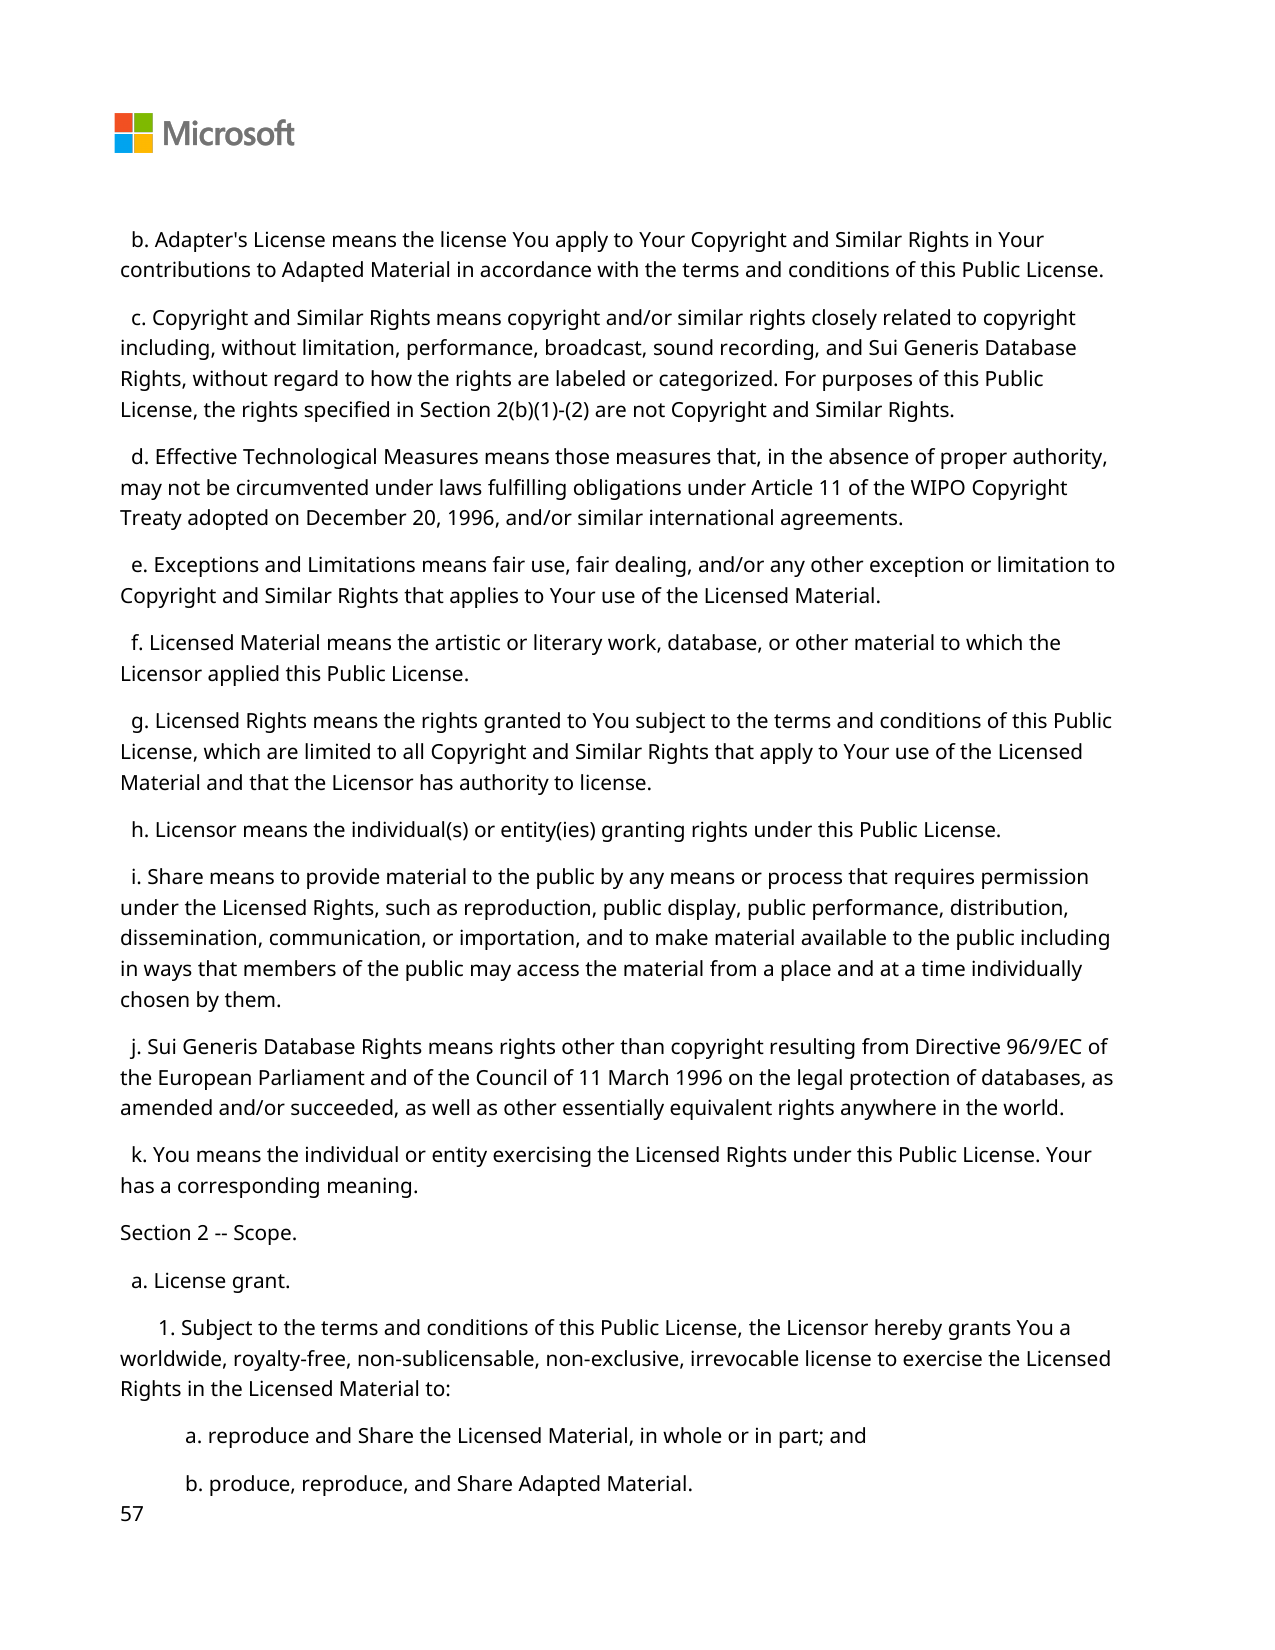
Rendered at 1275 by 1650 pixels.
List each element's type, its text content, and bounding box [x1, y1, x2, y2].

text c. Copyright and Similar Rights means copyright and/or similar rights closely related to copyright including, without limitation, performance, broadcast, sound recording, and Sui Generis Database Rights, without regard to how the rights are labeled or categorized. For purposes of this Public License, the rights specified in Section 2(b)(1)-(2) are not Copyright and Similar Rights. [120, 303, 1125, 423]
text f. Licensed Material means the artistic or literary work, database, or other material to which the Licensor applied this Public License. [120, 628, 1125, 688]
text i. Share means to provide material to the public by any means or process that requires permission under the Licensed Rights, such as reproduction, public display, public performance, distribution, dissemination, communication, or importation, and to make material available to the public including in ways that members of the public may access the material from a place and at a time individually chosen by them. [120, 862, 1125, 1013]
text 1. Subject to the terms and conditions of this Public License, the Licensor hereby grants You a worldwide, royalty-free, non-sublicensable, non-exclusive, irrevocable license to exercise the Licensed Rights in the Licensed Material to: [120, 1313, 1125, 1403]
picture [114, 113, 295, 153]
text b. produce, reproduce, and Share Adapted Material. [120, 1469, 1125, 1497]
text g. Licensed Rights means the rights granted to You subject to the terms and conditions of this Public License, which are limited to all Copyright and Similar Rights that apply to Your use of the Licensed Material and that the Licensor has authority to license. [120, 706, 1125, 796]
text d. Effective Technological Measures means those measures that, in the absence of proper authority, may not be circumvented under laws fulfilling obligations under Article 11 of the WIPO Copyright Treaty adopted on December 20, 1996, and/or similar international agreements. [120, 442, 1125, 532]
text Section 2 -- Scope. [120, 1218, 1125, 1247]
text e. Exceptions and Limitations means fair use, fair dealing, and/or any other exception or limitation to Copyright and Similar Rights that applies to Your use of the Licensed Material. [120, 551, 1125, 610]
text a. reproduce and Share the Licensed Material, in whole or in part; and [120, 1422, 1125, 1450]
text a. License grant. [120, 1266, 1125, 1294]
text k. You means the individual or entity exercising the Licensed Rights under this Public License. Your has a corresponding meaning. [120, 1141, 1125, 1200]
text j. Sui Generis Database Rights means rights other than copyright resulting from Directive 96/9/EC of the European Parliament and of the Council of 11 March 1996 on the legal protection of databases, as amended and/or succeeded, as well as other essentially equivalent rights anywhere in the world. [120, 1032, 1125, 1122]
text b. Adapter's License means the license You apply to Your Copyright and Similar Rights in Your contributions to Adapted Material in accordance with the terms and conditions of this Public License. [120, 225, 1125, 284]
text h. Licensor means the individual(s) or entity(ies) granting rights under this Public License. [120, 815, 1125, 843]
